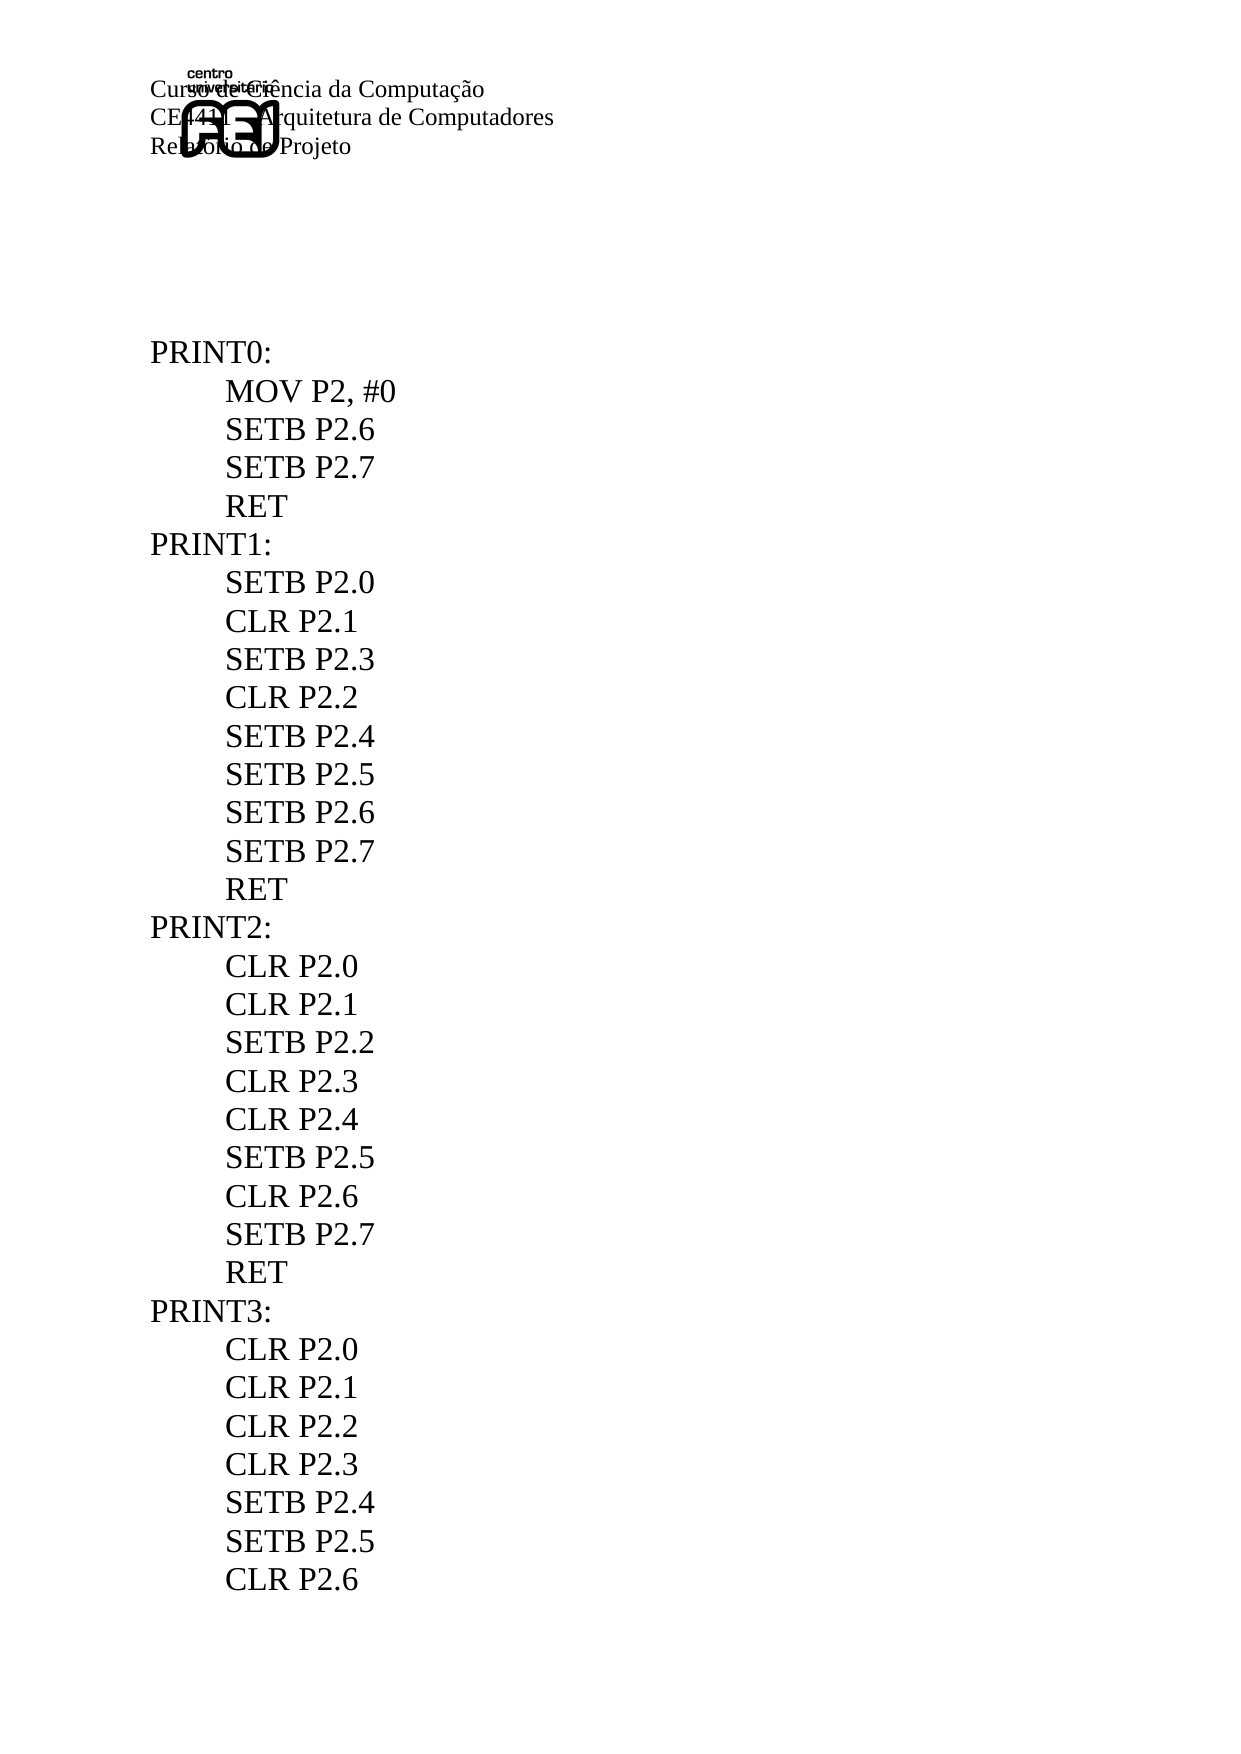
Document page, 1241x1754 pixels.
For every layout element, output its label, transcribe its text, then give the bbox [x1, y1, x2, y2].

text SETB P2.5 [150, 1521, 1090, 1559]
text SETB P2.6 [150, 792, 1090, 831]
text SETB P2.3 [150, 639, 1090, 677]
text SETB P2.2 [150, 1022, 1090, 1061]
text PRINT1: [150, 524, 1090, 562]
text SETB P2.6 [150, 409, 1090, 447]
text CLR P2.2 [150, 1406, 1090, 1444]
text MOV P2, #0 [150, 371, 1090, 409]
text CLR P2.2 [150, 677, 1090, 716]
text SETB P2.4 [150, 716, 1090, 754]
text RET [150, 486, 1090, 524]
text CLR P2.1 [150, 984, 1090, 1022]
text PRINT0: [150, 332, 1090, 371]
text SETB P2.7 [150, 1214, 1090, 1252]
text CLR P2.6 [150, 1559, 1090, 1597]
text CLR P2.6 [150, 1176, 1090, 1214]
text CLR P2.0 [150, 946, 1090, 984]
text SETB P2.7 [150, 831, 1090, 869]
text CLR P2.0 [150, 1329, 1090, 1367]
text SETB P2.7 [150, 447, 1090, 486]
picture [178, 68, 282, 159]
text CLR P2.1 [150, 601, 1090, 639]
text SETB P2.5 [150, 1137, 1090, 1176]
text SETB P2.0 [150, 562, 1090, 601]
text RET [150, 869, 1090, 907]
text CLR P2.4 [150, 1099, 1090, 1137]
text CLR P2.3 [150, 1061, 1090, 1099]
text PRINT3: [150, 1291, 1090, 1329]
text SETB P2.5 [150, 754, 1090, 792]
text CLR P2.1 [150, 1367, 1090, 1406]
text PRINT2: [150, 907, 1090, 946]
text CLR P2.3 [150, 1444, 1090, 1482]
text SETB P2.4 [150, 1482, 1090, 1521]
text RET [150, 1252, 1090, 1291]
